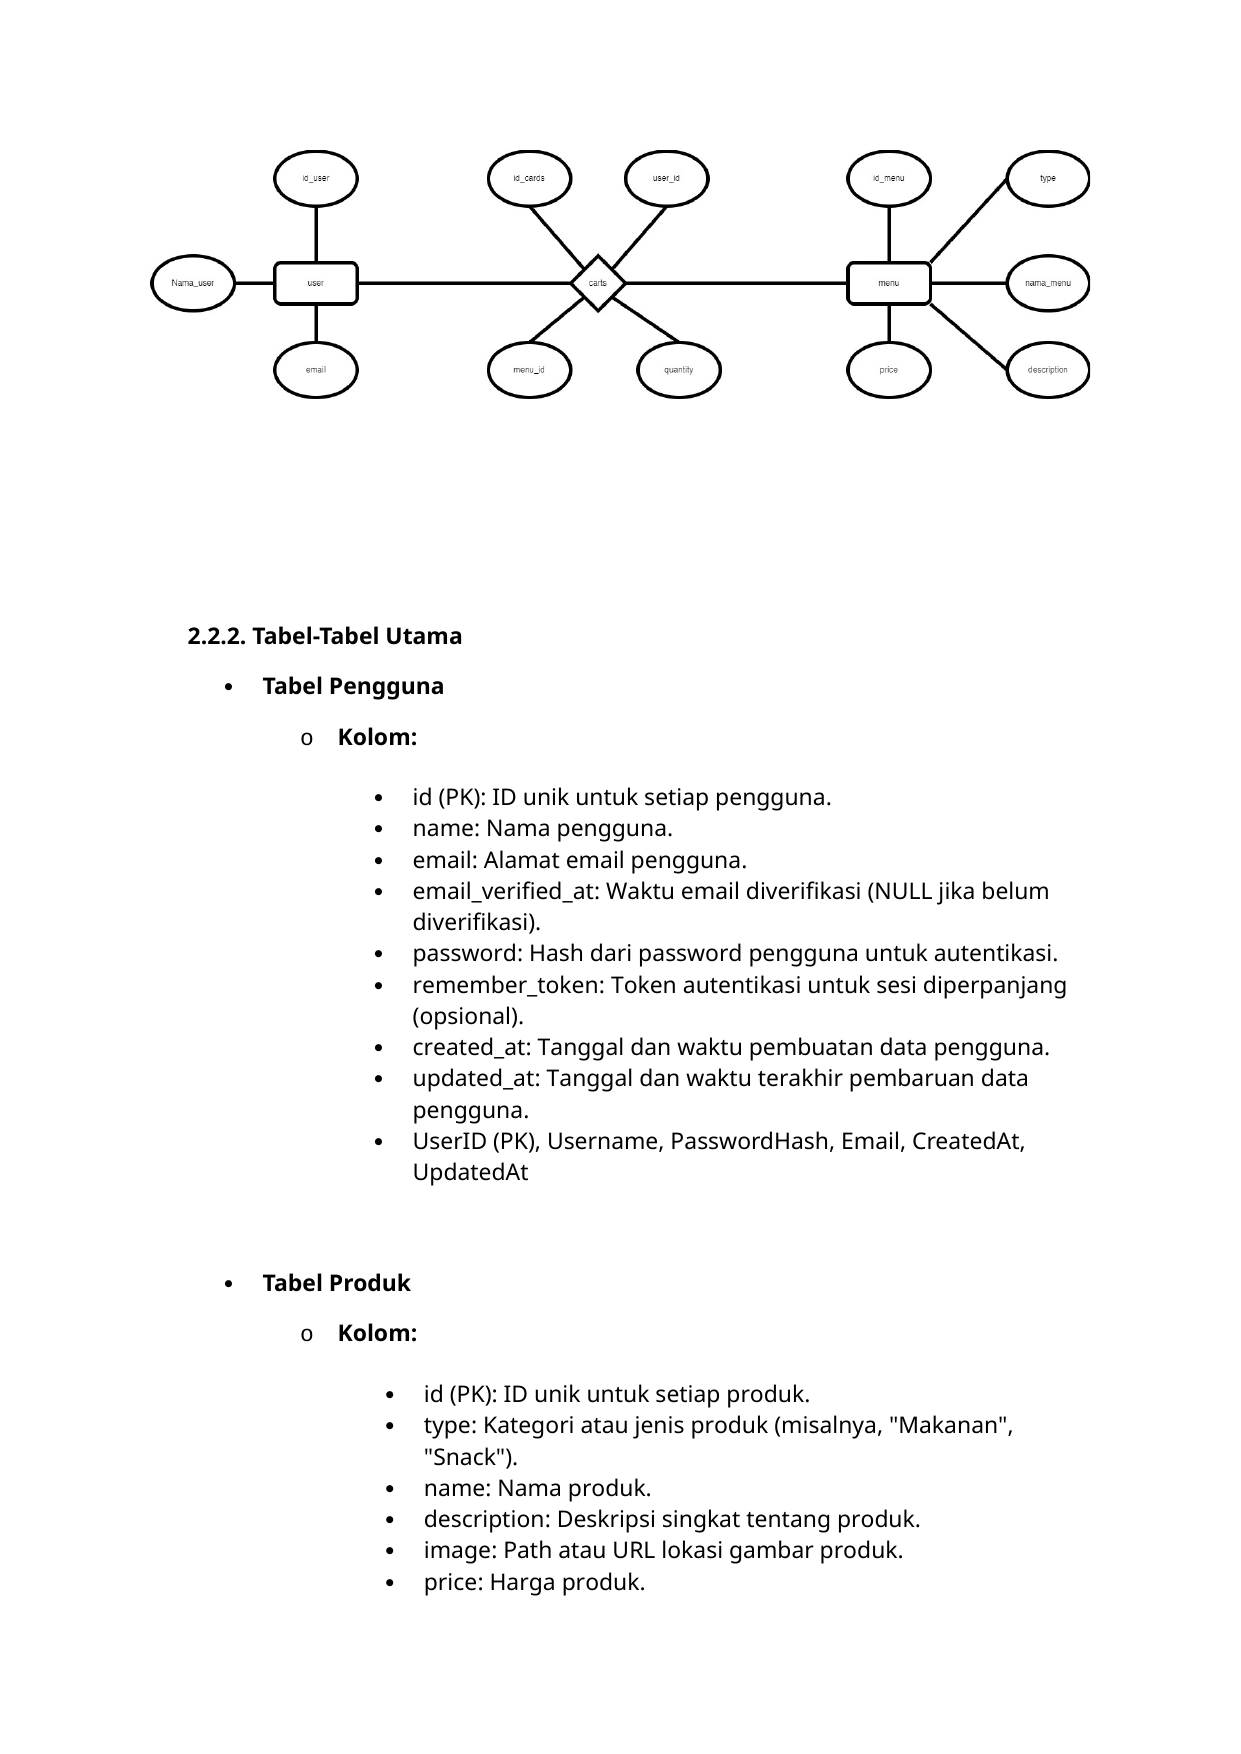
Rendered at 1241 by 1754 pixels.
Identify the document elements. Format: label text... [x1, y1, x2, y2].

list description: Deskripsi singkat tentang produk. [386, 1503, 1090, 1534]
list password: Hash dari password pengguna untuk autentikasi. [375, 937, 1090, 969]
list name: Nama pengguna. [375, 812, 1090, 844]
list id (PK): ID unik untuk setiap produk. [386, 1378, 1090, 1409]
list id (PK): ID unik untuk setiap pengguna. [375, 781, 1090, 812]
text 2.2.2. Tabel-Tabel Utama [187, 620, 1090, 651]
list Kolom: [300, 721, 1090, 752]
list email: Alamat email pengguna. [375, 844, 1090, 875]
list type: Kategori atau jenis produk (misalnya, "Makanan", "Snack"). [386, 1409, 1090, 1472]
list UserID (PK), Username, PasswordHash, Email, CreatedAt, UpdatedAt [375, 1125, 1090, 1187]
list image: Path atau URL lokasi gambar produk. [386, 1534, 1090, 1565]
list created_at: Tanggal dan waktu pembuatan data pengguna. [375, 1031, 1090, 1062]
picture [150, 150, 1091, 399]
list updated_at: Tanggal dan waktu terakhir pembaruan data pengguna. [375, 1062, 1090, 1125]
list Tabel Pengguna [225, 670, 1090, 701]
list email_verified_at: Waktu email diverifikasi (NULL jika belum diverifikasi). [375, 875, 1090, 937]
list remember_token: Token autentikasi untuk sesi diperpanjang (opsional). [375, 969, 1090, 1031]
list Tabel Produk [225, 1267, 1090, 1298]
list price: Harga produk. [386, 1565, 1090, 1597]
list name: Nama produk. [386, 1472, 1090, 1503]
list Kolom: [300, 1317, 1090, 1349]
